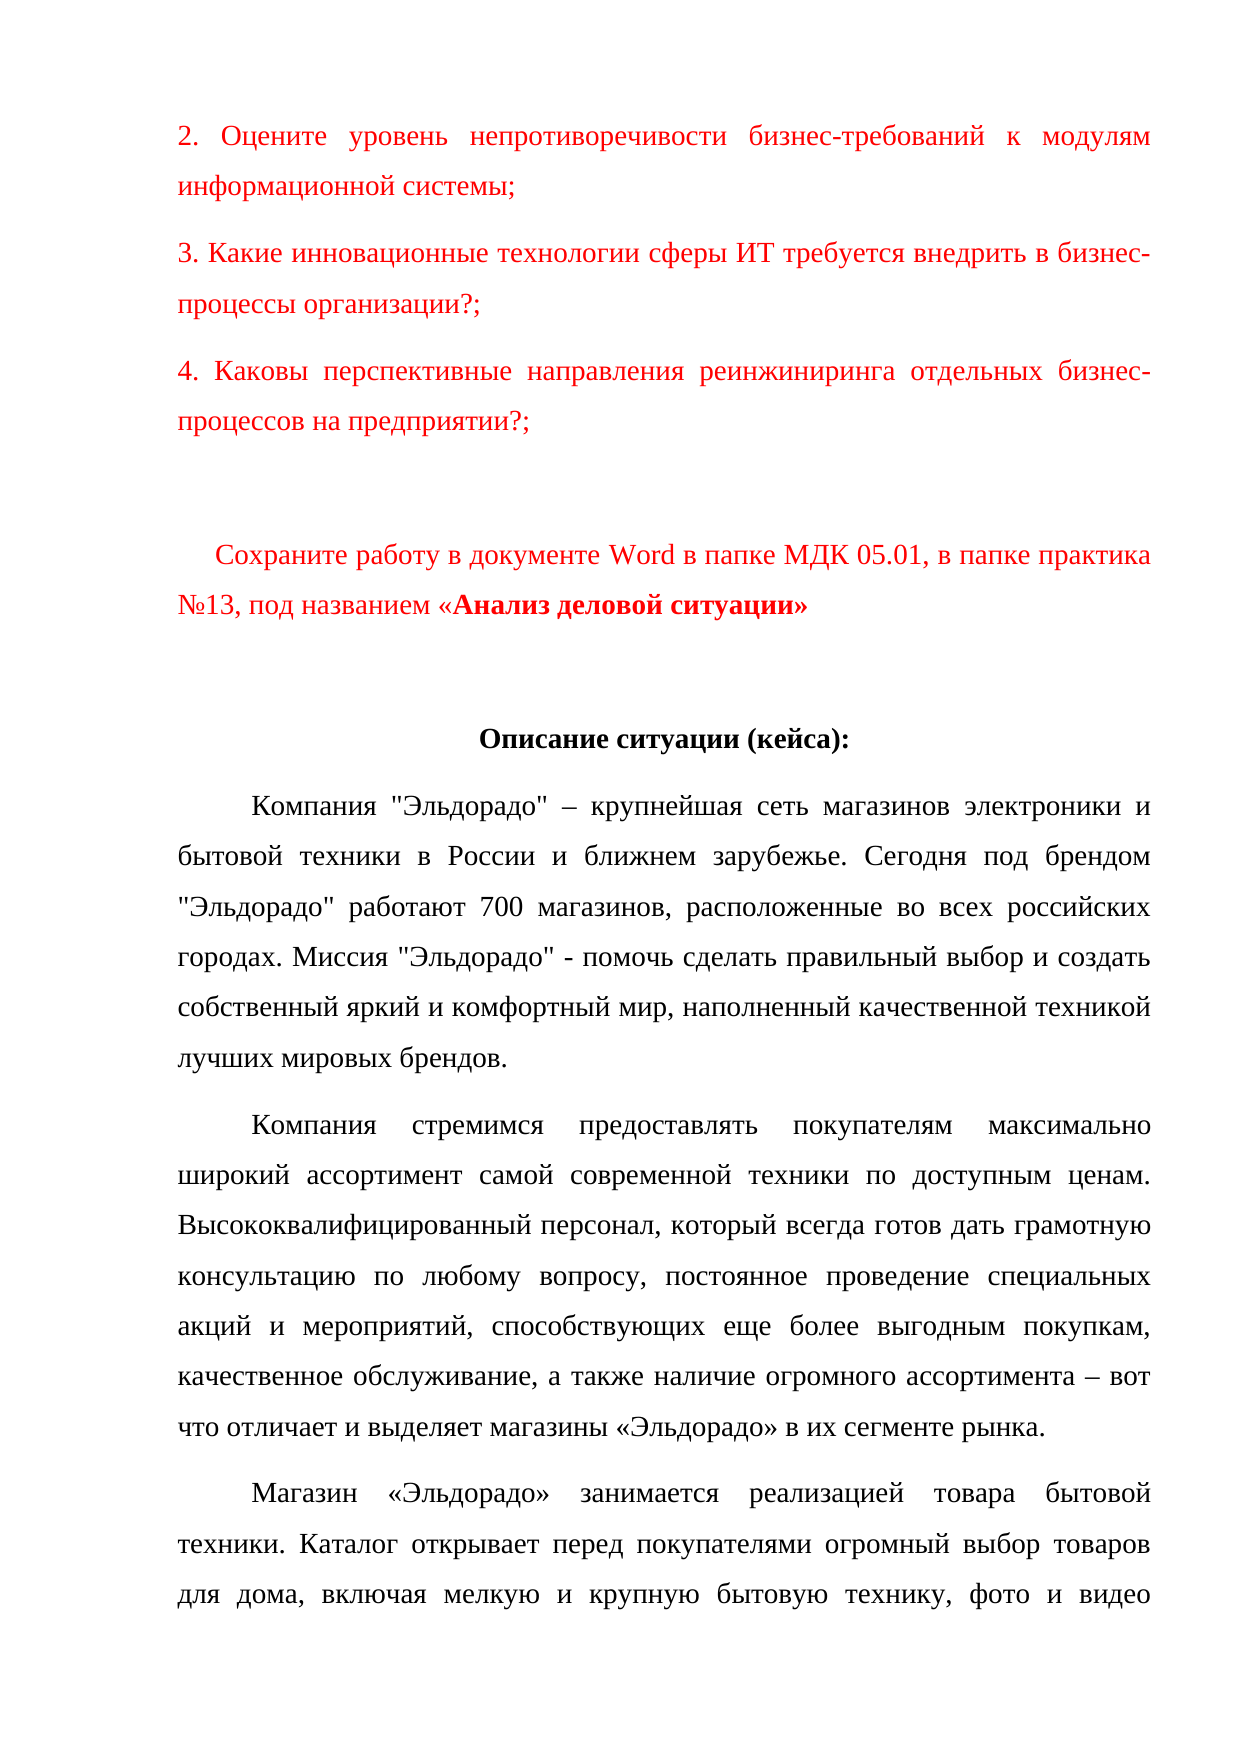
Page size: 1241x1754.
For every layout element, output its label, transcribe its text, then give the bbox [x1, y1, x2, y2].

text Сохраните работу в документе Word в папке МДК 05.01, в папке практика №13, под названием «Анализ деловой ситуации» [177, 537, 1152, 621]
text 4. Каковы перспективные направления реинжиниринга отдельных бизнес-процессов на предприятии?; [177, 353, 1152, 437]
text 3. Какие инновационные технологии сферы ИТ требуется внедрить в бизнес- процессы организации?; [177, 235, 1152, 319]
text 2. Оцените уровень непротиворечивости бизнес-требований к модулям информационной системы; [177, 118, 1152, 202]
text Описание ситуации (кейса): [177, 721, 1152, 755]
text Компания стремимся предоставлять покупателям максимально широкий ассортимент самой современной техники по доступным ценам. Высококвалифицированный персонал, который всегда готов дать грамотную консультацию по любому вопросу, постоянное проведение специальных акций и мероприятий, способствующих еще более выгодным покупкам, качественное обслуживание, а также наличие огромного ассортимента – вот что отличает и выделяет магазины «Эльдорадо» в их сегменте рынка. [177, 1107, 1152, 1442]
text Компания "Эльдорадо" – крупнейшая сеть магазинов электроники и бытовой техники в России и ближнем зарубежье. Сегодня под брендом "Эльдорадо" работают 700 магазинов, расположенные во всех российских городах. Миссия "Эльдорадо" - помочь сделать правильный выбор и создать собственный яркий и комфортный мир, наполненный качественной техникой лучших мировых брендов. [177, 788, 1152, 1073]
